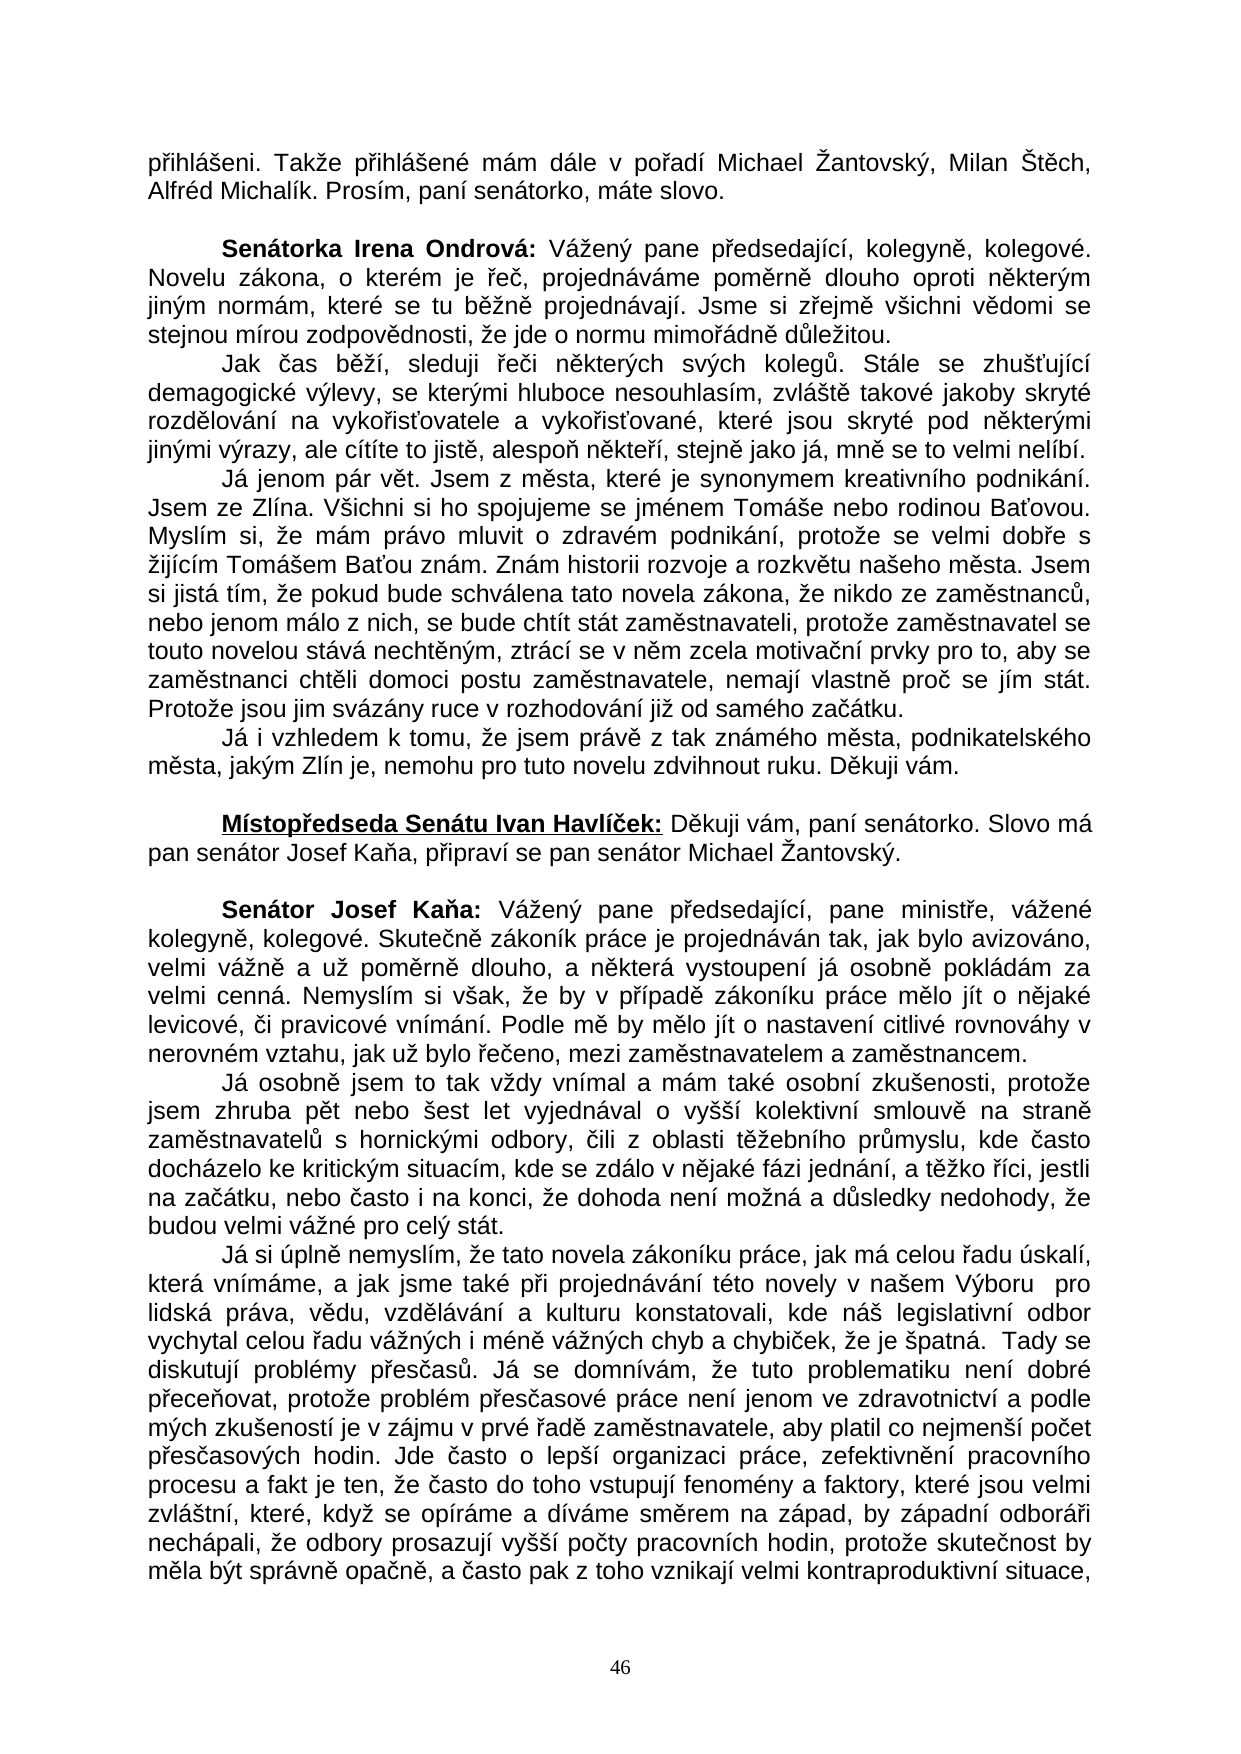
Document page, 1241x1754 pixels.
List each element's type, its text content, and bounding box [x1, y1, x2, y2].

text Já i vzhledem k tomu, že jsem právě z tak známého města, podnikatelského města, jakým Zlín je, nemohu pro tuto novelu zdvihnout ruku. Děkuji vám. [148, 723, 1093, 780]
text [148, 1240, 1093, 1585]
text Já osobně jsem to tak vždy vnímal a mám také osobní zkušenosti, protože jsem zhruba pět nebo šest let vyjednával o vyšší kolektivní smlouvě na straně zaměstnavatelů s hornickými odbory, čili z oblasti těžebního průmyslu, kde často docházelo ke kritickým situacím, kde se zdálo v nějaké fázi jednání, a těžko říci, jestli na začátku, nebo často i na konci, že dohoda není možná a důsledky nedohody, že budou velmi vážné pro celý stát. [148, 1068, 1093, 1240]
text Jak čas běží, sleduji řeči některých svých kolegů. Stále se zhušťující demagogické výlevy, se kterými hluboce nesouhlasím, zvláště takové jakoby skryté rozdělování na vykořisťovatele a vykořisťované, které jsou skryté pod některými jinými výrazy, ale cítíte to jistě, alespoň někteří, stejně jako já, mně se to velmi nelíbí. [148, 349, 1093, 464]
text Senátor Josef Kaňa: Vážený pane předsedající, pane ministře, vážené kolegyně, kolegové. Skutečně zákoník práce je projednáván tak, jak bylo avizováno, velmi vážně a už poměrně dlouho, a některá vystoupení já osobně pokládám za velmi cenná. Nemyslím si však, že by v případě zákoníku práce mělo jít o nějaké levicové, či pravicové vnímání. Podle mě by mělo jít o nastavení citlivé rovnováhy v nerovném vztahu, jak už bylo řečeno, mezi zaměstnavatelem a zaměstnancem. [148, 895, 1093, 1068]
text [148, 148, 1093, 205]
text Místopředseda Senátu Ivan Havlíček: Děkuji vám, paní senátorko. Slovo má pan senátor Josef Kaňa, připraví se pan senátor Michael Žantovský. [148, 809, 1093, 866]
text Senátorka Irena Ondrová: Vážený pane předsedající, kolegyně, kolegové. Novelu zákona, o kterém je řeč, projednáváme poměrně dlouho oproti některým jiným normám, které se tu běžně projednávají. Jsme si zřejmě všichni vědomi se stejnou mírou zodpovědnosti, že jde o normu mimořádně důležitou. [148, 234, 1093, 349]
text Já jenom pár vět. Jsem z města, které je synonymem kreativního podnikání. Jsem ze Zlína. Všichni si ho spojujeme se jménem Tomáše nebo rodinou Baťovou. Myslím si, že mám právo mluvit o zdravém podnikání, protože se velmi dobře s žijícím Tomášem Baťou znám. Znám historii rozvoje a rozkvětu našeho města. Jsem si jistá tím, že pokud bude schválena tato novela zákona, že nikdo ze zaměstnanců, nebo jenom málo z nich, se bude chtít stát zaměstnavateli, protože zaměstnavatel se touto novelou stává nechtěným, ztrácí se v něm zcela motivační prvky pro to, aby se zaměstnanci chtěli domoci postu zaměstnavatele, nemají vlastně proč se jím stát. Protože jsou jim svázány ruce v rozhodování již od samého začátku. [148, 464, 1093, 723]
